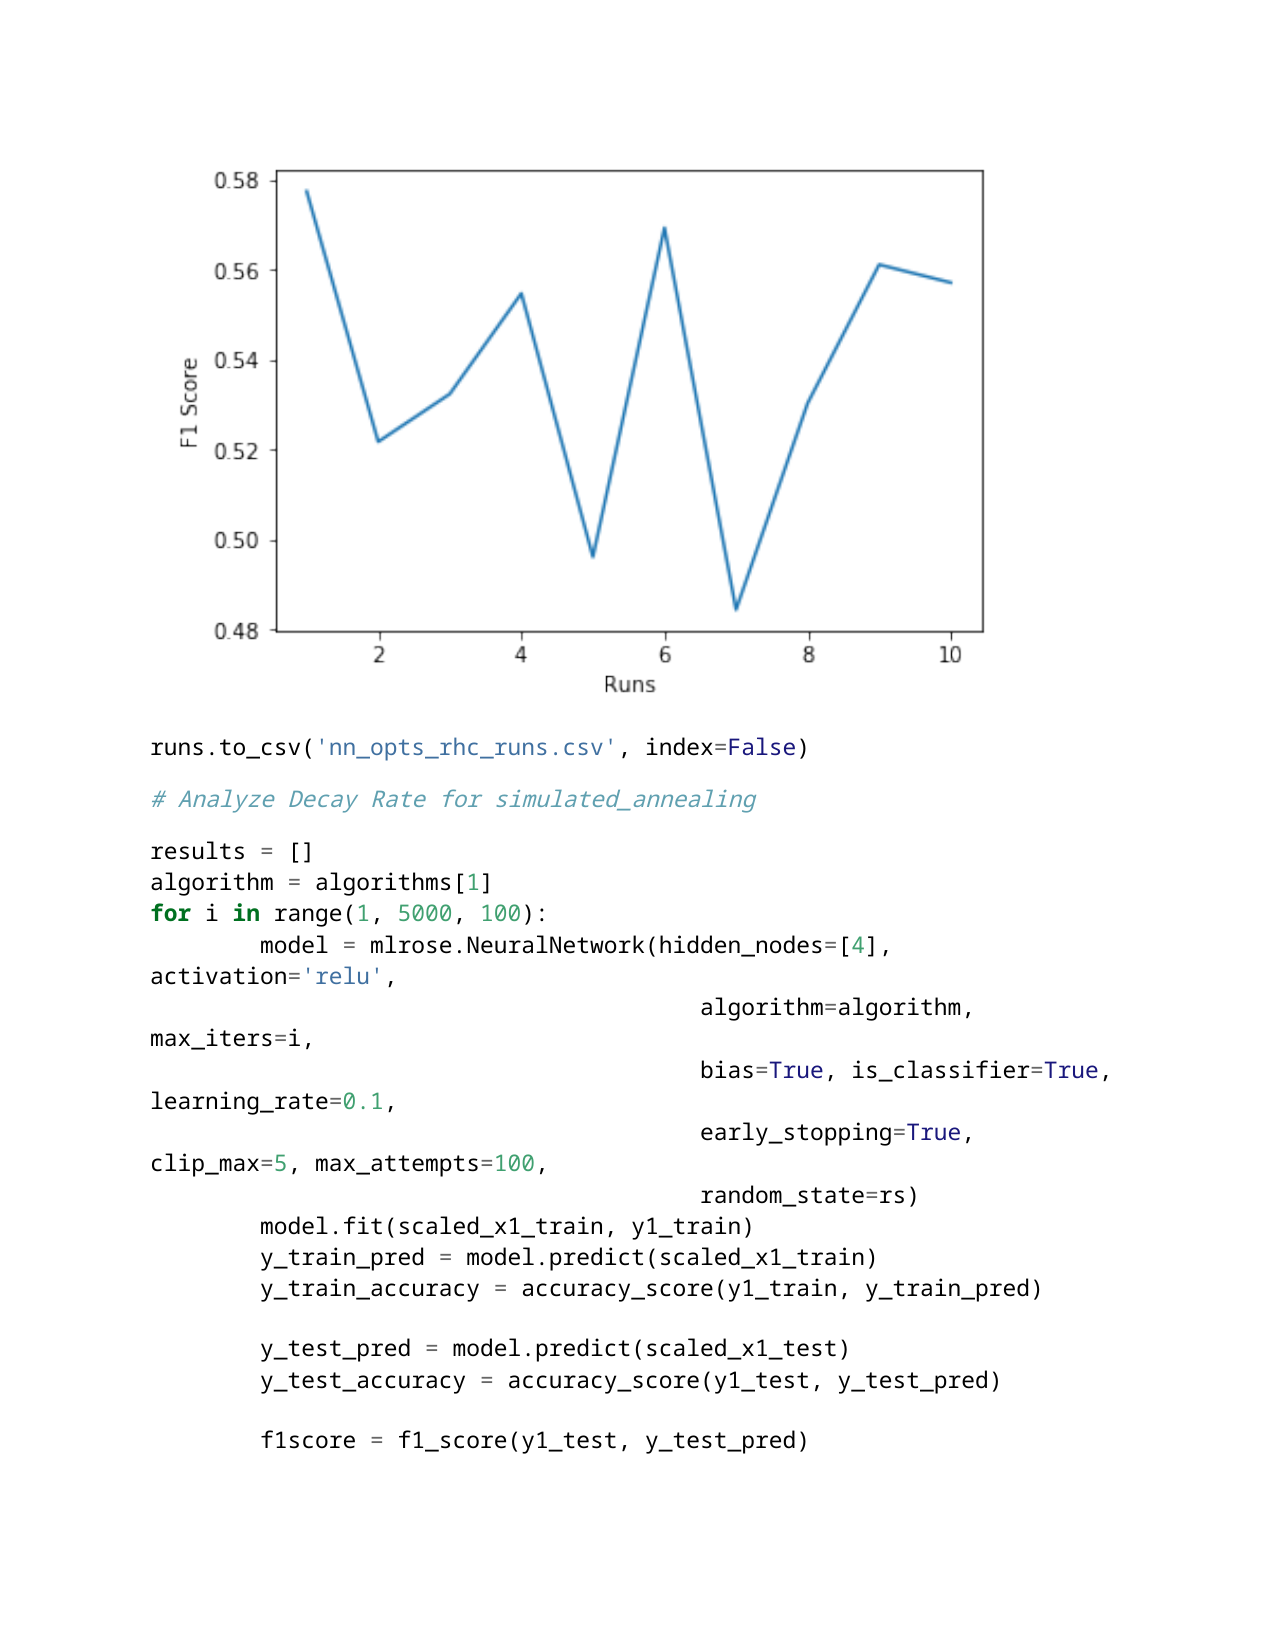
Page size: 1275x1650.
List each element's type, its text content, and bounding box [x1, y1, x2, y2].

text runs.to_csv('nn_opts_rhc_runs.csv', index=False) [150, 731, 1125, 762]
picture [168, 150, 1006, 712]
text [150, 835, 1125, 1484]
text # Analyze Decay Rate for simulated_annealing [150, 783, 1125, 814]
